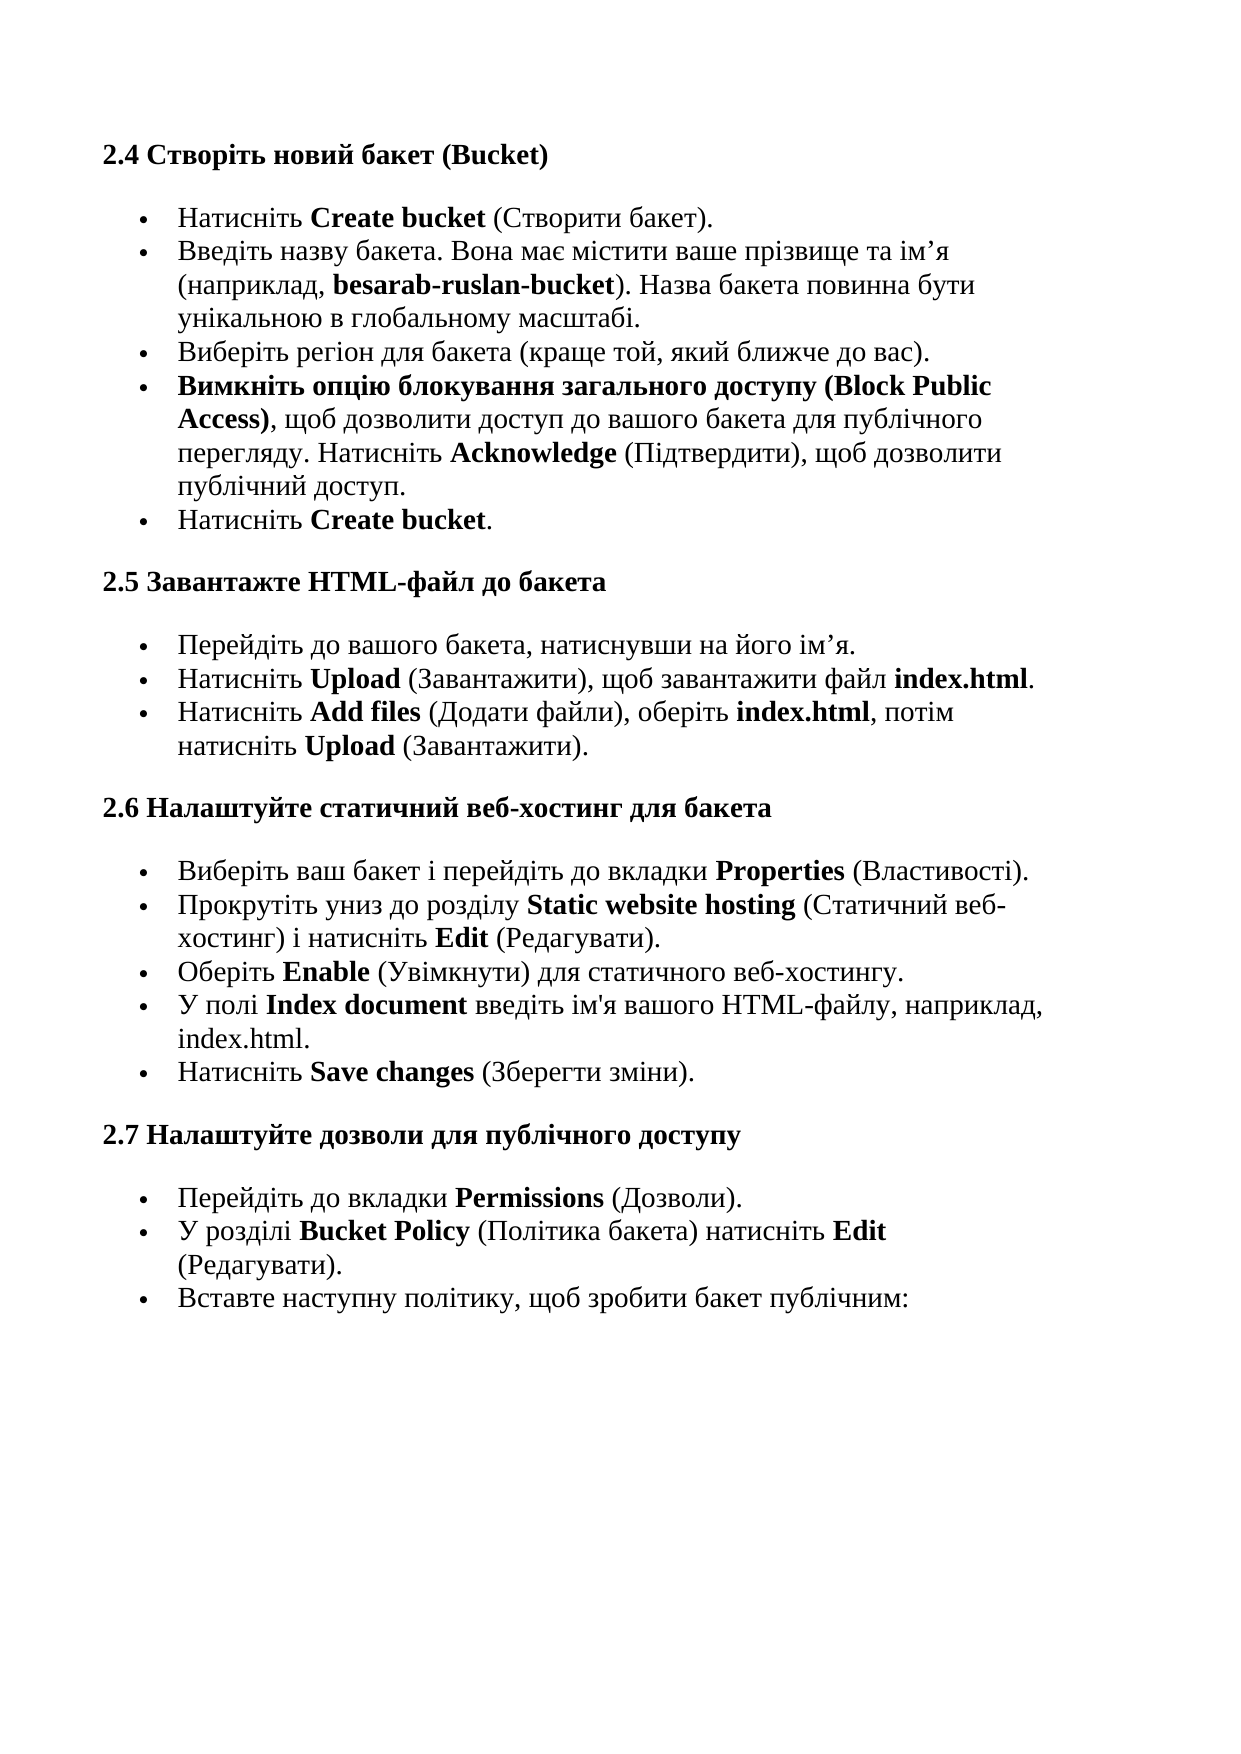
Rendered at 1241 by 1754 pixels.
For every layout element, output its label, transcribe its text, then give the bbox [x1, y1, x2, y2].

list Оберіть Enable (Увімкнути) для статичного веб-хостингу. [140, 954, 1046, 987]
list Виберіть ваш бакет і перейдіть до вкладки Properties (Властивості). [140, 853, 1046, 887]
list Прокрутіть униз до розділу Static website hosting (Статичний веб-хостинг) і натисніть Edit (Редагувати). [140, 887, 1046, 954]
list Натисніть Add files (Додати файли), оберіть index.html, потім натисніть Upload (Завантажити). [140, 694, 1046, 761]
list Натисніть Create bucket (Створити бакет). [140, 200, 1046, 233]
list Перейдіть до вашого бакета, натиснувши на його ім’я. [140, 627, 1046, 661]
list Натисніть Upload (Завантажити), щоб завантажити файл index.html. [140, 661, 1046, 694]
text 2.7 Налаштуйте дозволи для публічного доступу [102, 1117, 1046, 1151]
list У розділі Bucket Policy (Політика бакета) натисніть Edit (Редагувати). [140, 1213, 1046, 1281]
text 2.4 Створіть новий бакет (Bucket) [102, 137, 1046, 171]
list У полі Index document введіть ім'я вашого HTML-файлу, наприклад, index.html. [140, 987, 1046, 1054]
text 2.6 Налаштуйте статичний веб-хостинг для бакета [102, 791, 1046, 824]
list Натисніть Save changes (Зберегти зміни). [140, 1054, 1046, 1088]
list Вимкніть опцію блокування загального доступу (Block Public Access), щоб дозволити доступ до вашого бакета для публічного перегляду. Натисніть Acknowledge (Підтвердити), щоб дозволити публічний доступ. [140, 368, 1046, 502]
text 2.5 Завантажте HTML-файл до бакета [102, 564, 1046, 598]
list Виберіть регіон для бакета (краще той, який ближче до вас). [140, 334, 1046, 368]
list Натисніть Create bucket. [140, 502, 1046, 535]
list Введіть назву бакета. Вона має містити ваше прізвище та ім’я (наприклад, besarab-ruslan-bucket). Назва бакета повинна бути унікальною в глобальному масштабі. [140, 233, 1046, 334]
list Перейдіть до вкладки Permissions (Дозволи). [140, 1180, 1046, 1213]
list Вставте наступну політику, щоб зробити бакет публічним: [140, 1281, 1046, 1314]
